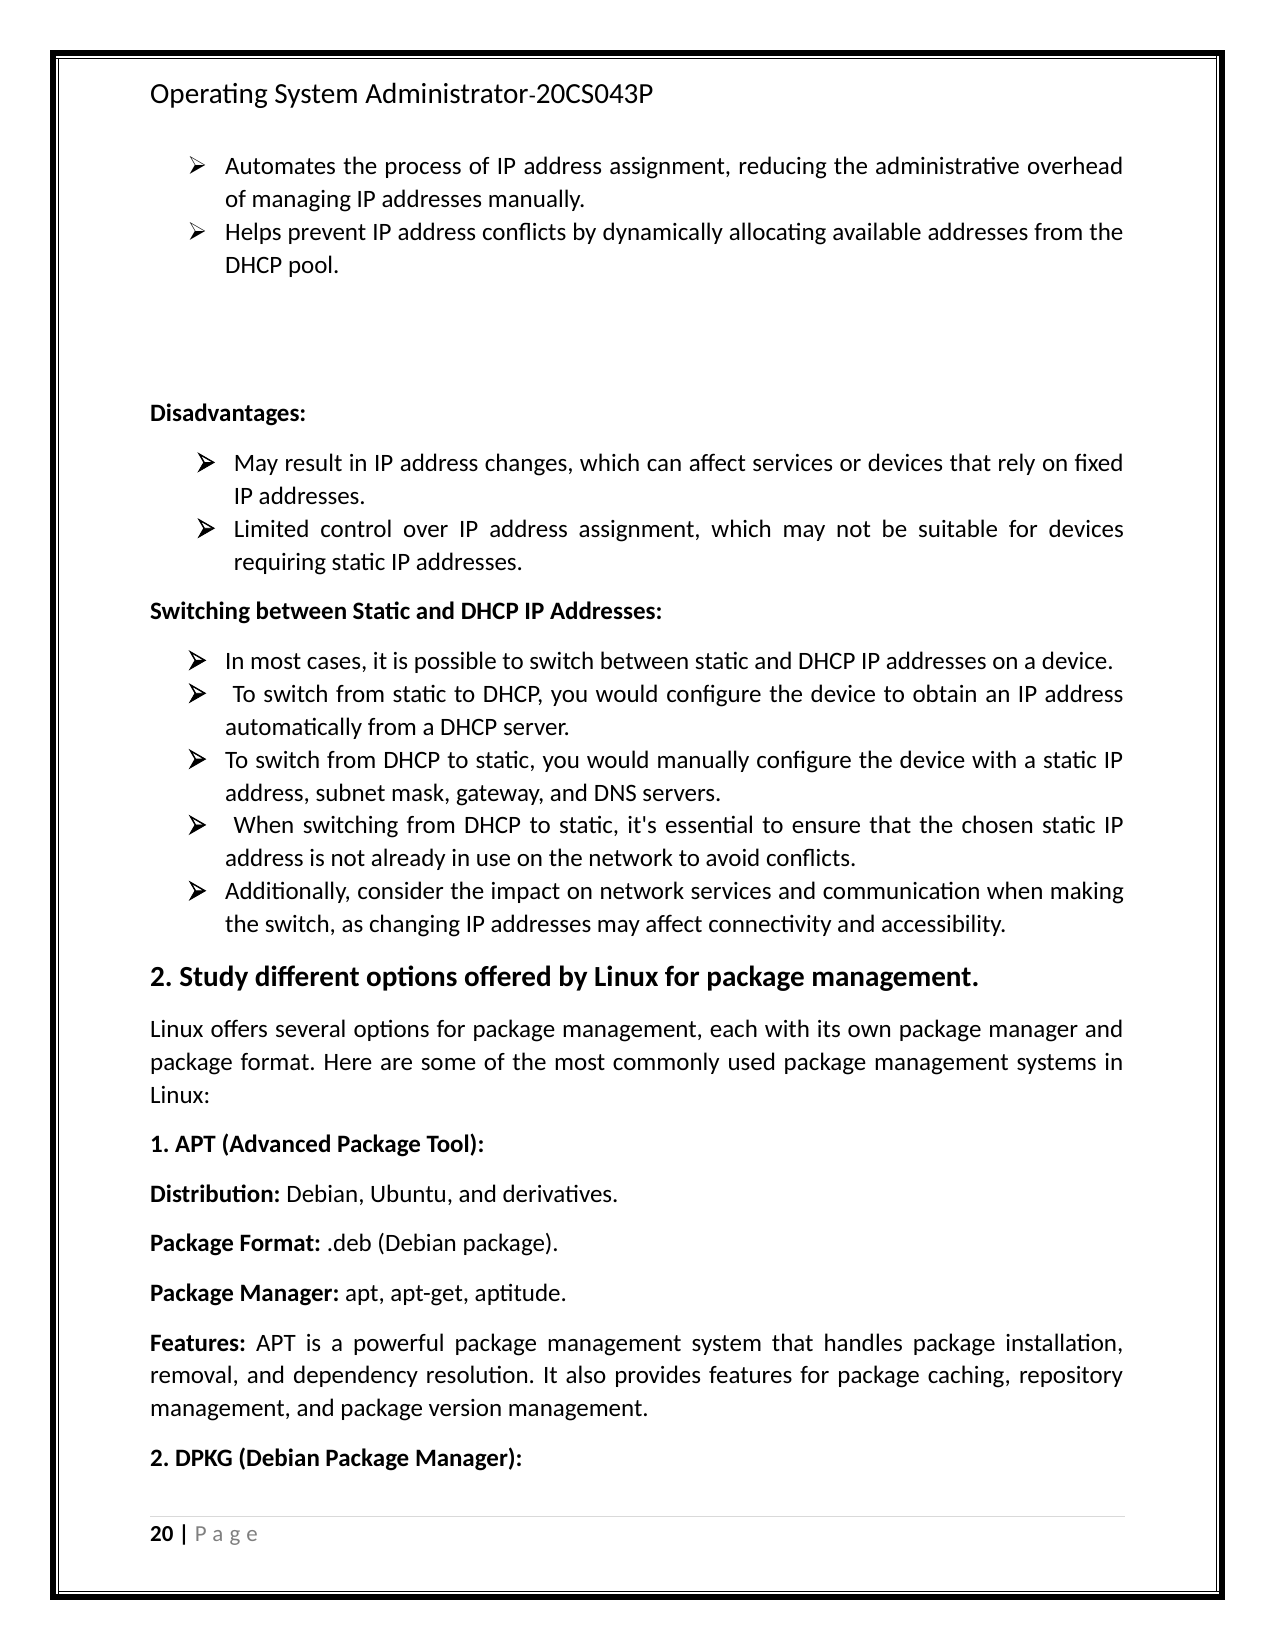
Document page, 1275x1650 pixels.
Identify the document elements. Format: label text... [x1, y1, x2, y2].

text 1. APT (Advanced Package Tool): [150, 1128, 1125, 1159]
text Disadvantages: [150, 397, 1125, 428]
text Distribution: Debian, Ubuntu, and derivatives. [150, 1178, 1125, 1208]
list Automates the process of IP address assignment, reducing the administrative overhead of managing IP addresses manually. [187, 150, 1125, 213]
list Additionally, consider the impact on network services and communication when making the switch, as changing IP addresses may affect connectivity and accessibility. [187, 875, 1125, 939]
list To switch from static to DHCP, you would configure the device to obtain an IP address automatically from a DHCP server. [187, 678, 1125, 741]
list To switch from DHCP to static, you would manually configure the device with a static IP address, subnet mask, gateway, and DNS servers. [187, 744, 1125, 807]
list Helps prevent IP address conflicts by dynamically allocating available addresses from the DHCP pool. [187, 216, 1125, 279]
list In most cases, it is possible to switch between static and DHCP IP addresses on a device. [187, 645, 1125, 676]
list May result in IP address changes, which can affect services or devices that rely on fixed IP addresses. [196, 447, 1125, 511]
text 2. DPKG (Debian Package Manager): [150, 1442, 1125, 1473]
text 2. Study different options offered by Linux for package management. [150, 958, 1125, 993]
text Linux offers several options for package management, each with its own package manager and package format. Here are some of the most commonly used package management systems in Linux: [150, 1013, 1125, 1109]
list When switching from DHCP to static, it's essential to ensure that the chosen static IP address is not already in use on the network to avoid conflicts. [187, 809, 1125, 873]
list Limited control over IP address assignment, which may not be suitable for devices requiring static IP addresses. [196, 513, 1125, 576]
text Features: APT is a powerful package management system that handles package installation, removal, and dependency resolution. It also provides features for package caching, repository management, and package version management. [150, 1327, 1125, 1423]
text Package Format: .deb (Debian package). [150, 1228, 1125, 1258]
text Switching between Static and DHCP IP Addresses: [150, 595, 1125, 626]
text Package Manager: apt, apt-get, aptitude. [150, 1277, 1125, 1308]
